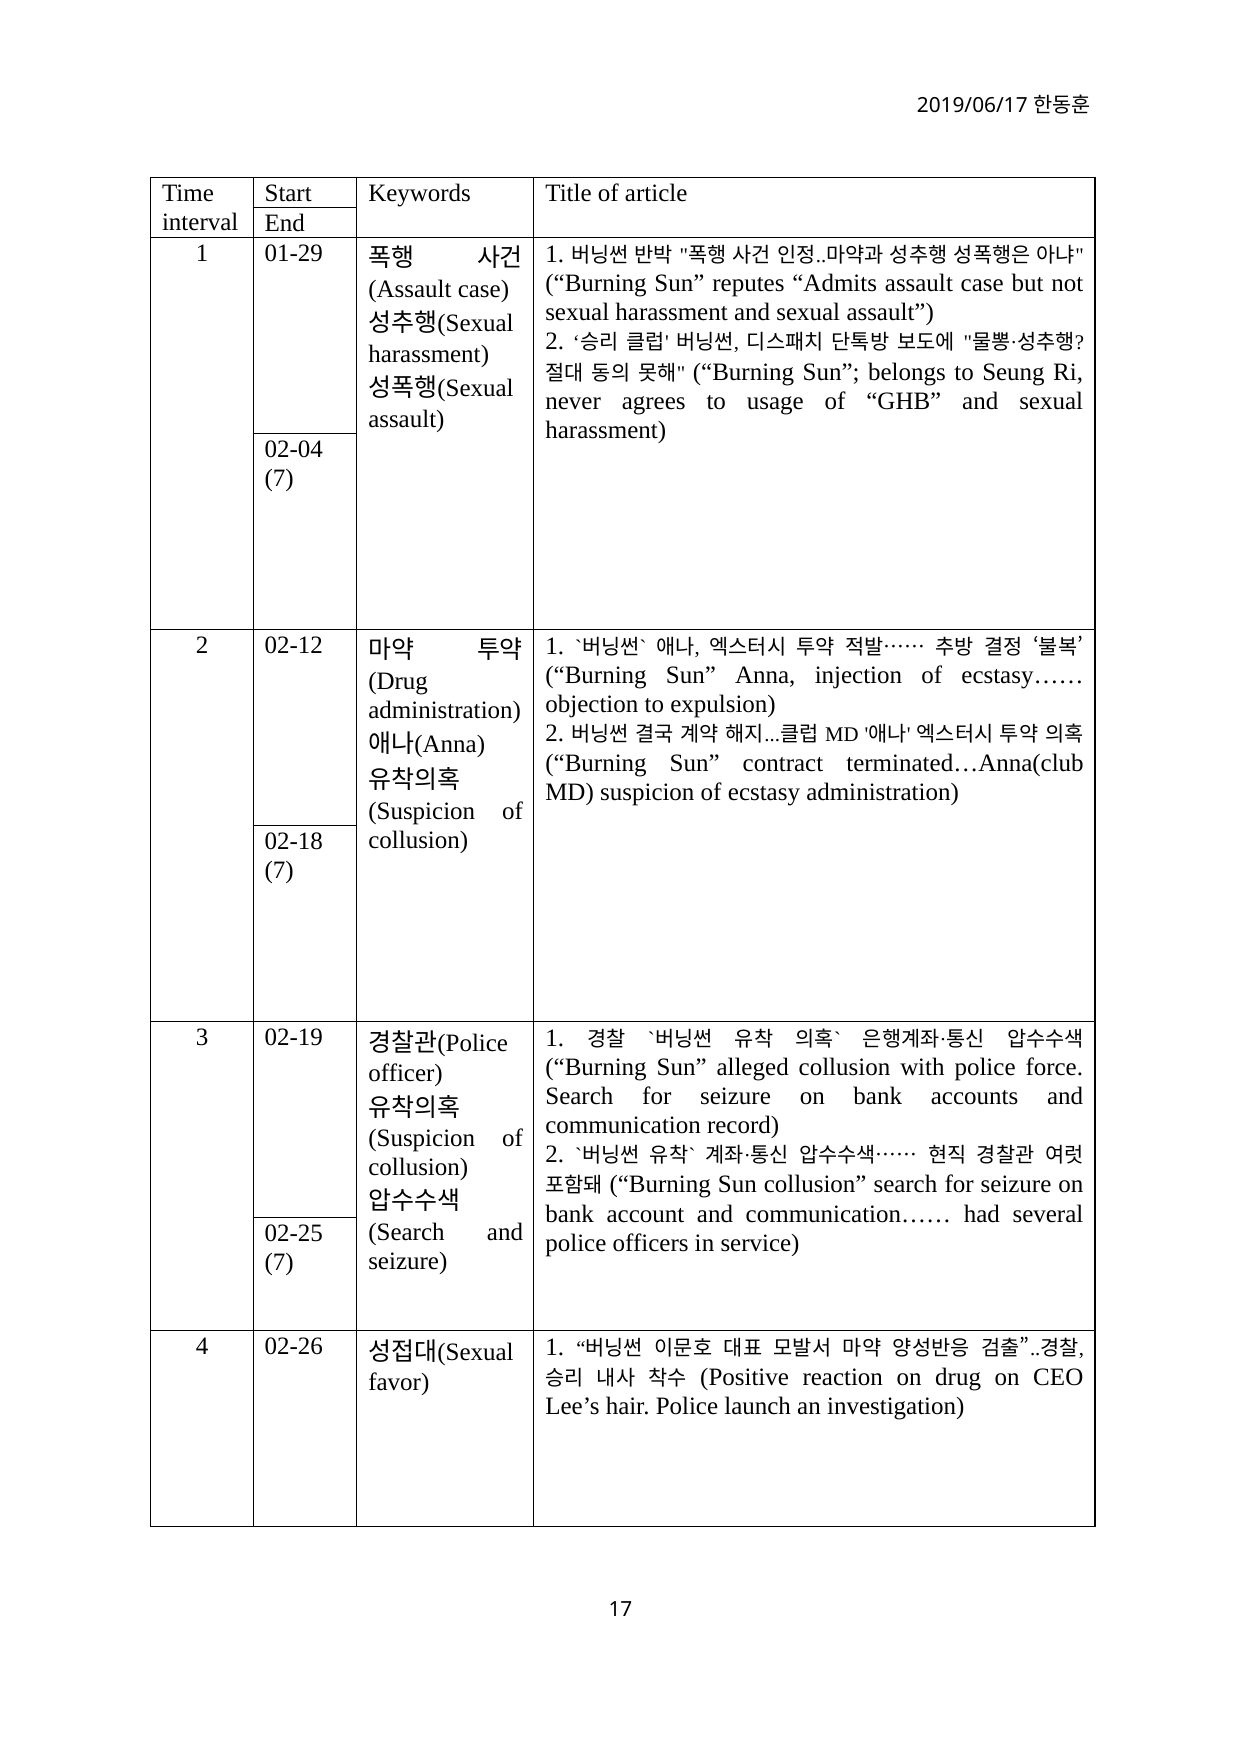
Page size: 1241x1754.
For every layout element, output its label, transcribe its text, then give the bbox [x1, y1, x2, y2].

table_cell 4 [151, 1331, 253, 1526]
table_cell 01-29 [254, 238, 356, 433]
table_cell 02-25 (7) [254, 1218, 356, 1330]
table_cell 2 [151, 630, 253, 1021]
table_cell 성접대(Sexual favor) 이문호 대표(CEO Lee) 사내이사(In-house director) [357, 1331, 533, 1526]
table_header Time interval [151, 178, 253, 237]
table_header Start [254, 178, 356, 207]
table_cell 1. 버닝썬 반박 "폭행 사건 인정..마약과 성추행 성폭행은 아냐" (“Burning Sun” reputes “Admits assault case but not sexual harassment and sexual assault”) 2. ‘승리 클럽' 버닝썬, 디스패치 단톡방 보도에 "물뽕·성추행? 절대 동의 못해" (“Burning Sun”; belongs to Seung Ri, never agrees to usage of “GHB” and sexual harassment) [534, 238, 1094, 629]
table_cell End [254, 208, 356, 237]
table_cell 경찰관(Police officer) 유착의혹(Suspicion of collusion) 압수수색(Search and seizure) [357, 1022, 533, 1330]
table_cell 02-04 (7) [254, 434, 356, 629]
table_cell 1. 경찰 `버닝썬 유착 의혹` 은행계좌·통신 압수수색 (“Burning Sun” alleged collusion with police force. Search for seizure on bank accounts and communication record) 2. `버닝썬 유착` 계좌·통신 압수수색…… 현직 경찰관 여럿 포함돼 (“Burning Sun collusion” search for seizure on bank account and communication…… had several police officers in service) [534, 1022, 1094, 1330]
table_cell 02-12 [254, 630, 356, 825]
table_cell 02-19 [254, 1022, 356, 1217]
table_header Keywords [357, 178, 533, 237]
table_cell 3 [151, 1022, 253, 1330]
table_cell 02-18 (7) [254, 826, 356, 1021]
table_header Title of article [534, 178, 1094, 237]
table_cell 마약 투약(Drug administration) 애나(Anna) 유착의혹(Suspicion of collusion) [357, 630, 533, 1021]
table_cell 폭행 사건 (Assault case) 성추행(Sexual harassment) 성폭행(Sexual assault) [357, 238, 533, 629]
table_cell 1 [151, 238, 253, 629]
table_cell 1. `버닝썬` 애나, 엑스터시 투약 적발…… 추방 결정 ‘불복’ (“Burning Sun” Anna, injection of ecstasy…… objection to expulsion) 2. 버닝썬 결국 계약 해지...클럽 MD '애나' 엑스터시 투약 의혹 (“Burning Sun” contract terminated…Anna(club MD) suspicion of ecstasy administration) [534, 630, 1094, 1021]
table_cell 02-26 [254, 1331, 356, 1526]
